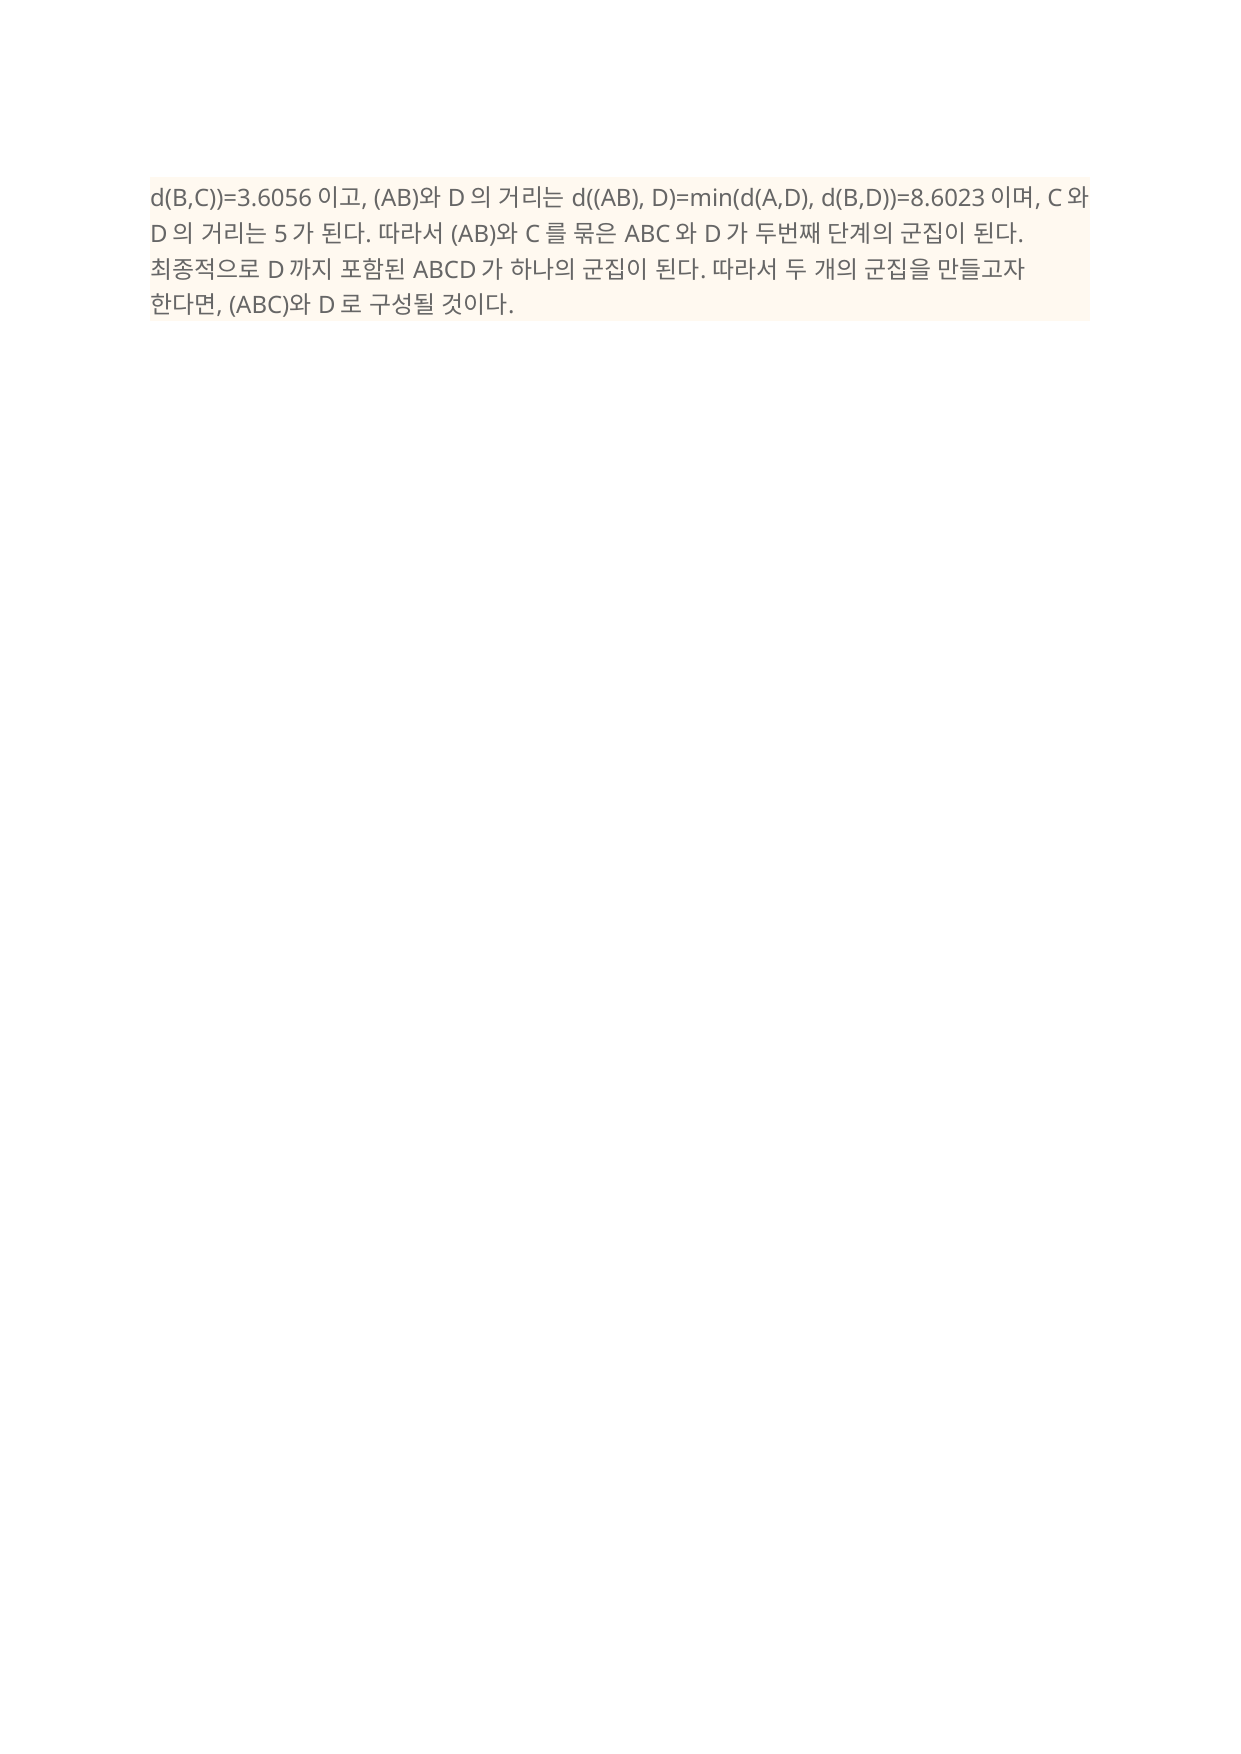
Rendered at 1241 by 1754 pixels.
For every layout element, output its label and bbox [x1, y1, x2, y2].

text [150, 177, 1090, 321]
